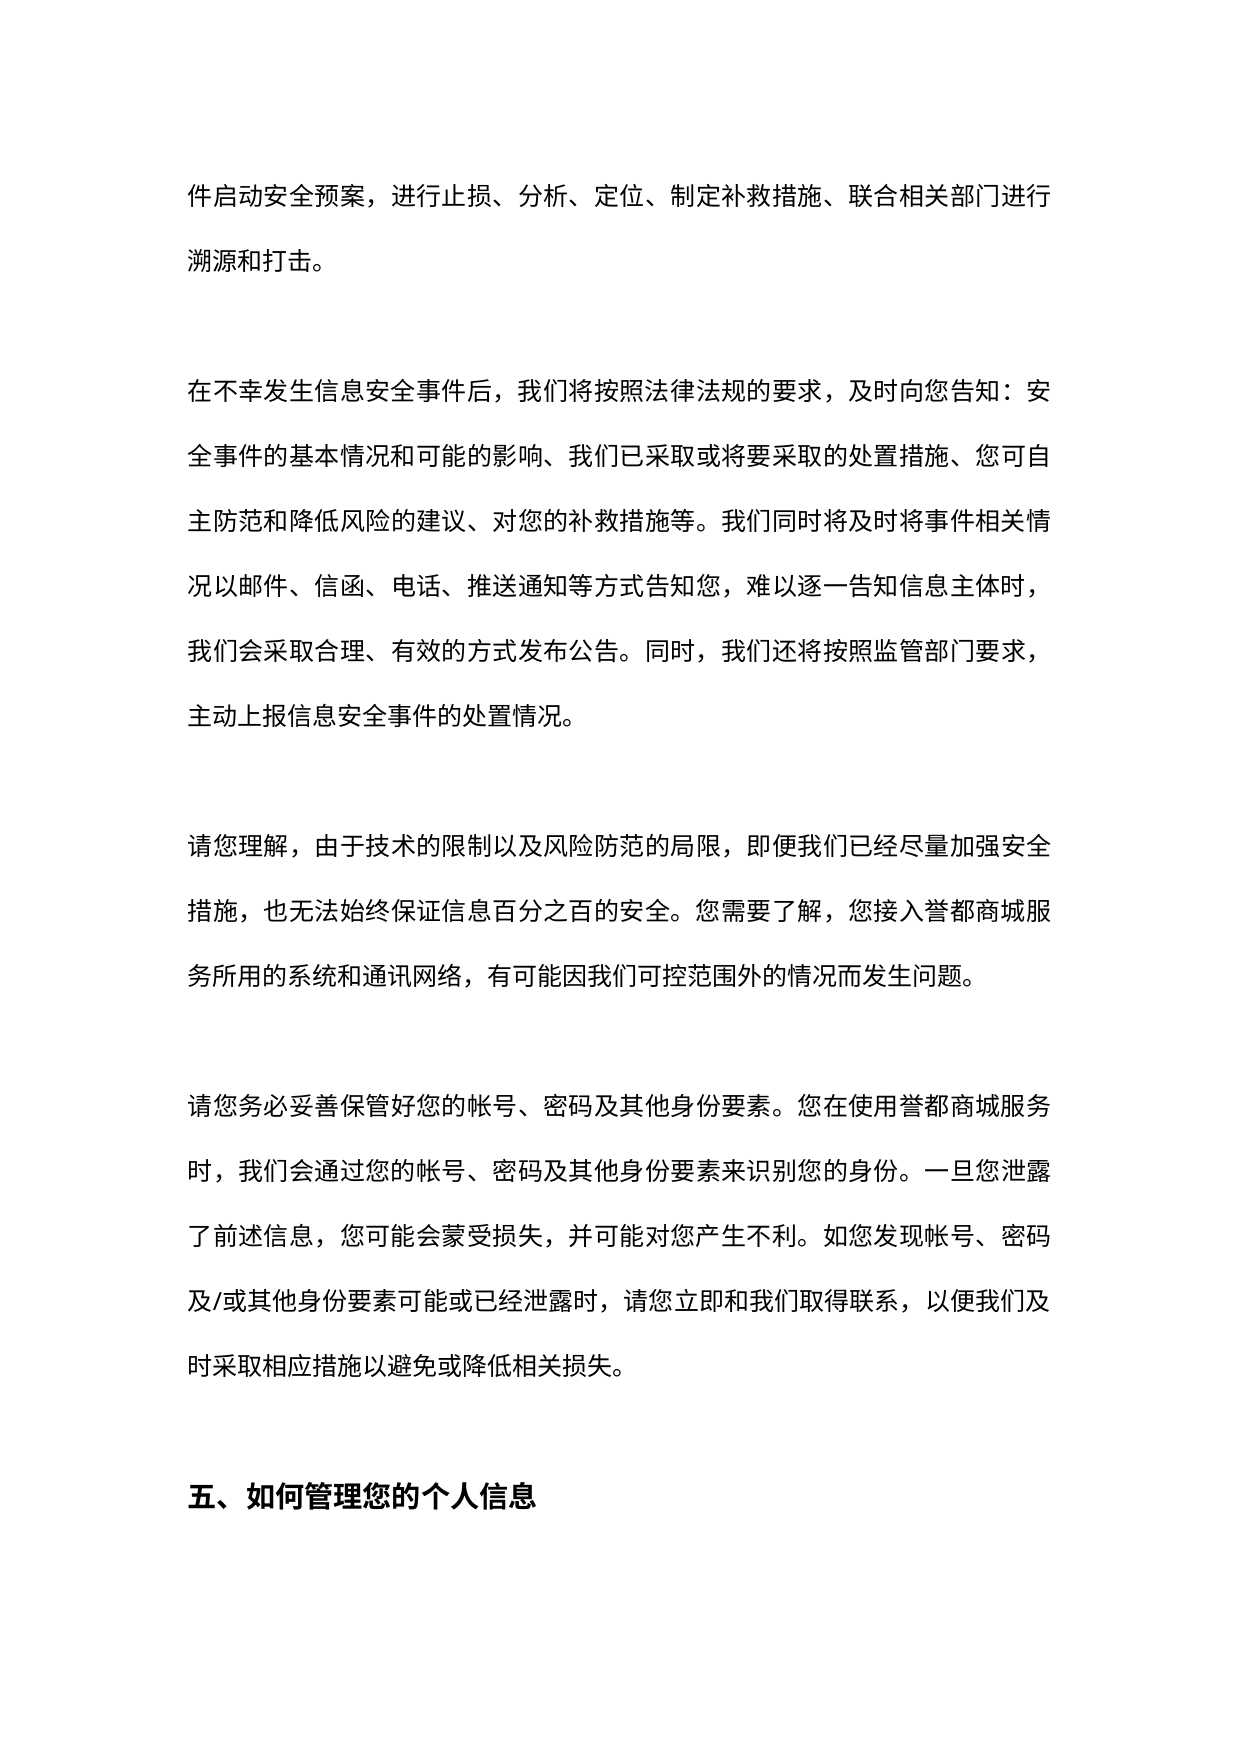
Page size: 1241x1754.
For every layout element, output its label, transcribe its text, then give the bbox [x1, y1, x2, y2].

list 如何管理您的个人信息 [187, 1462, 1053, 1527]
text 请您理解，由于技术的限制以及风险防范的局限，即便我们已经尽量加强安全措施，也无法始终保证信息百分之百的安全。您需要了解，您接入誉都商城服务所用的系统和通讯网络，有可能因我们可控范围外的情况而发生问题。 [187, 812, 1053, 1007]
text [187, 162, 1053, 292]
text 在不幸发生信息安全事件后，我们将按照法律法规的要求，及时向您告知：安全事件的基本情况和可能的影响、我们已采取或将要采取的处置措施、您可自主防范和降低风险的建议、对您的补救措施等。我们同时将及时将事件相关情况以邮件、信函、电话、推送通知等方式告知您，难以逐一告知信息主体时，我们会采取合理、有效的方式发布公告。同时，我们还将按照监管部门要求，主动上报信息安全事件的处置情况。 [187, 357, 1053, 747]
text 请您务必妥善保管好您的帐号、密码及其他身份要素。您在使用誉都商城服务时，我们会通过您的帐号、密码及其他身份要素来识别您的身份。一旦您泄露了前述信息，您可能会蒙受损失，并可能对您产生不利。如您发现帐号、密码及/或其他身份要素可能或已经泄露时，请您立即和我们取得联系，以便我们及时采取相应措施以避免或降低相关损失。 [187, 1072, 1053, 1397]
